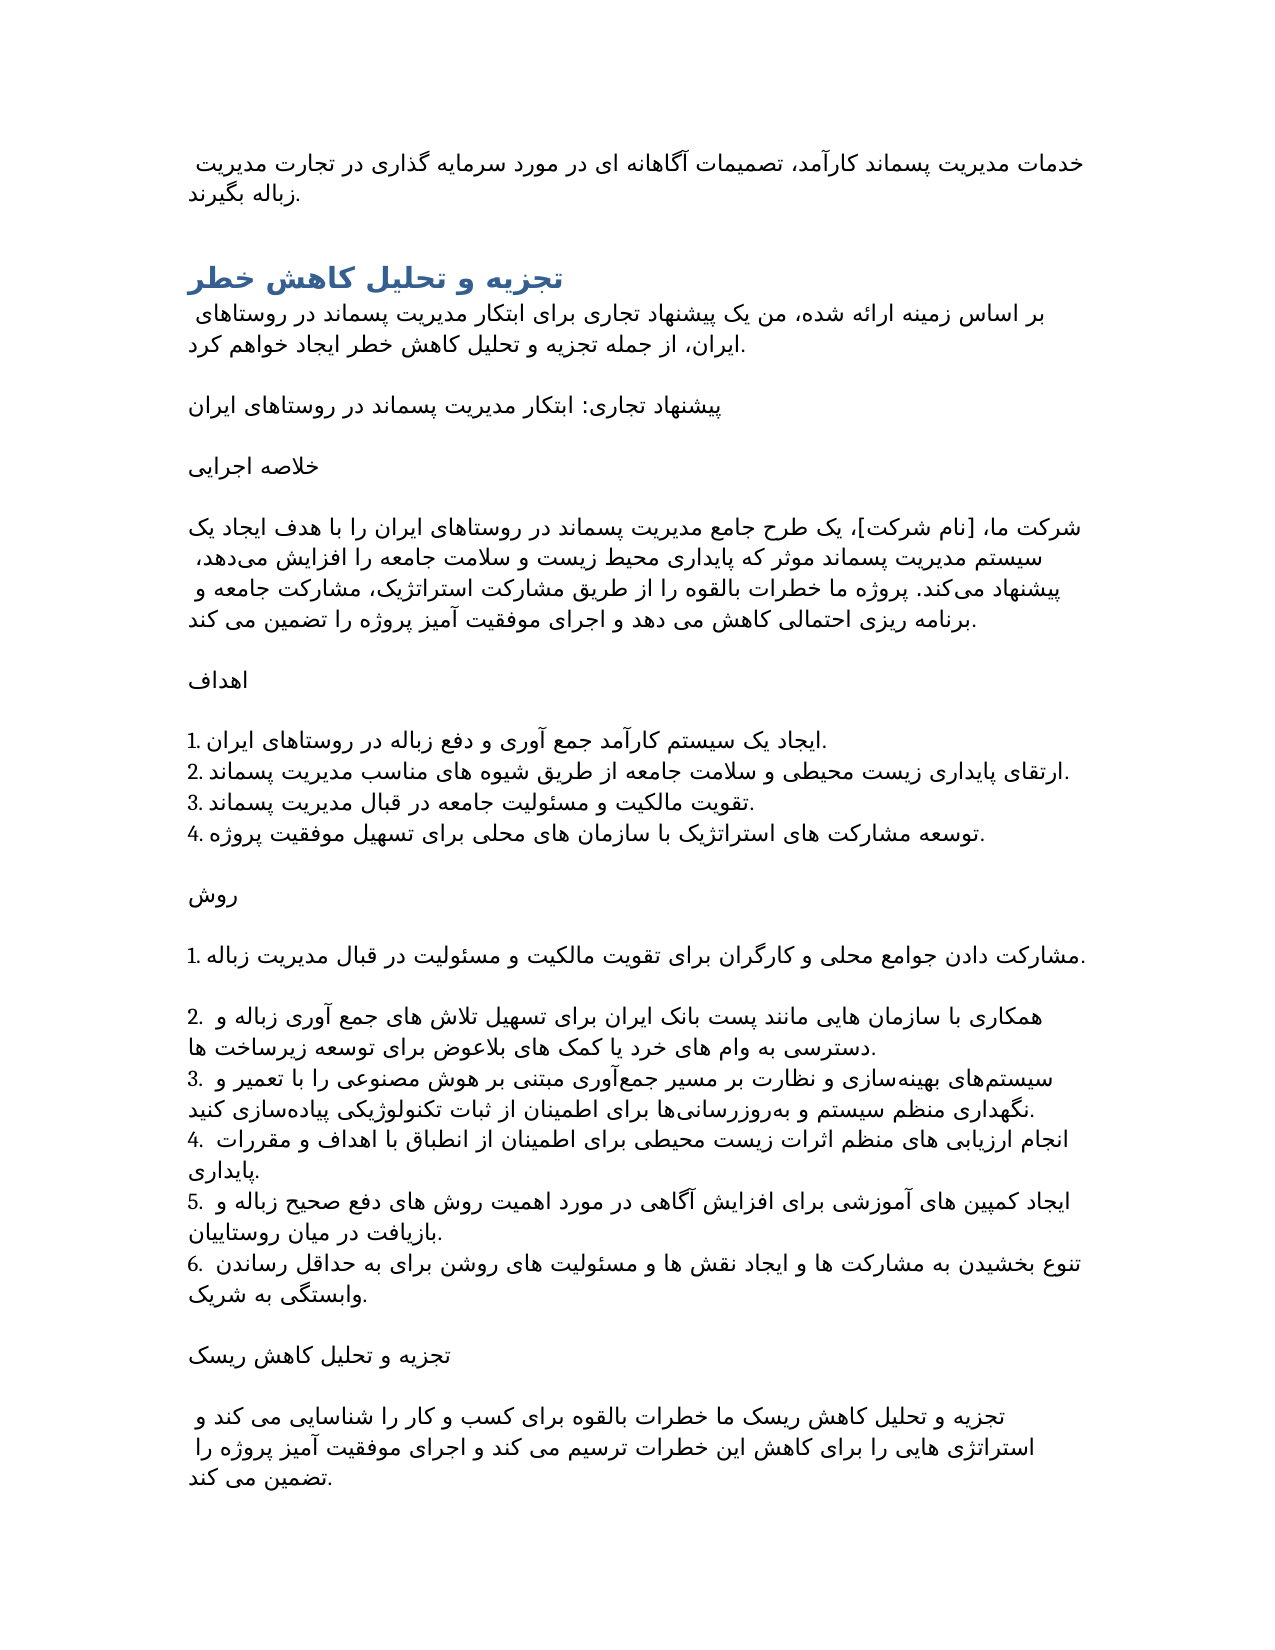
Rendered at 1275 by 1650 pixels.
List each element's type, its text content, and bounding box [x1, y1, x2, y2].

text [187, 150, 1087, 208]
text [187, 301, 1087, 1491]
subtitle تجزیه و تحلیل کاهش خطر [187, 262, 1087, 296]
